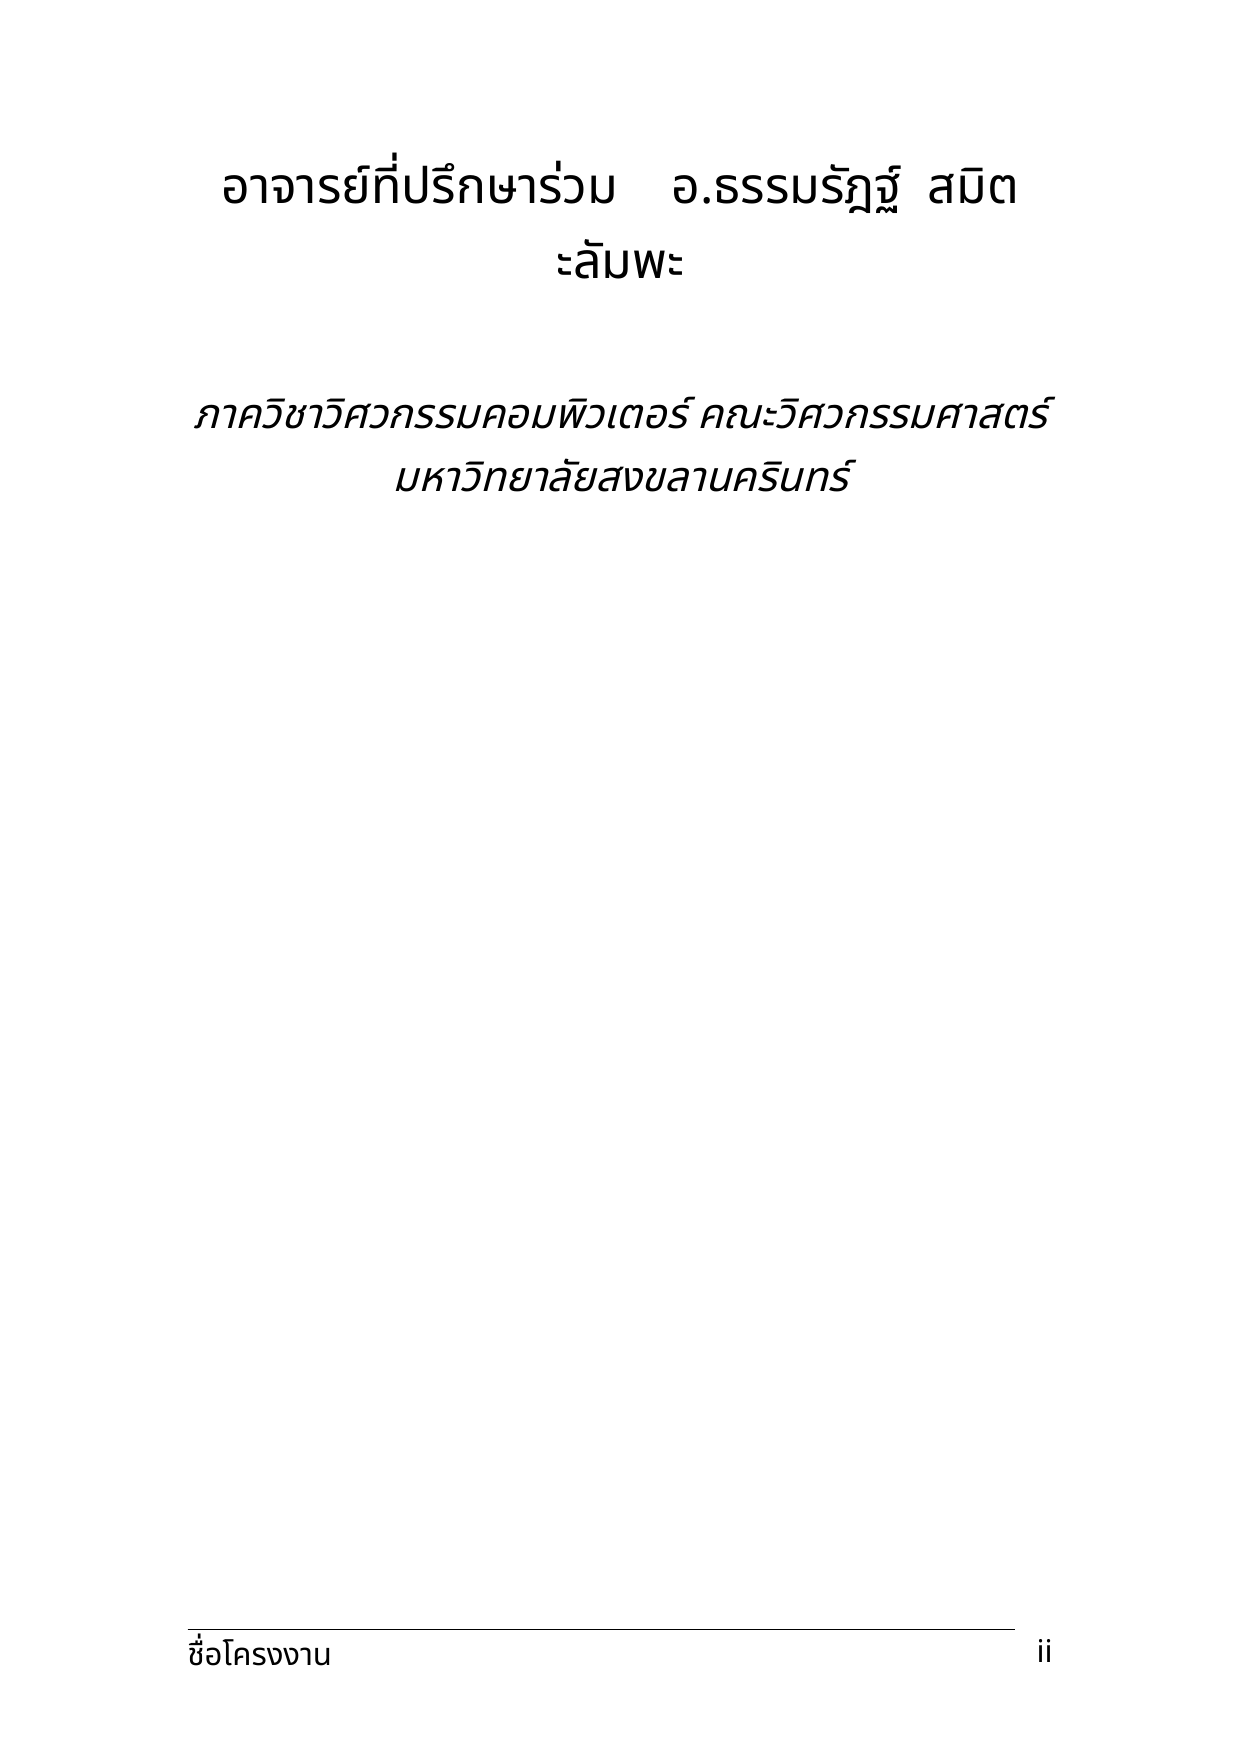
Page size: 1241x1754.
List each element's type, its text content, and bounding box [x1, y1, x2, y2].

text ภาควิชาวิศวกรรมคอมพิวเตอร์ คณะวิศวกรรมศาสตร์ มหาวิทยาลัยสงขลานครินทร์ [187, 384, 1053, 510]
text อาจารย์ที่ปรึกษาร่วม อ.ธรรมรัฎฐ์ สมิตะลัมพะ [187, 150, 1053, 301]
